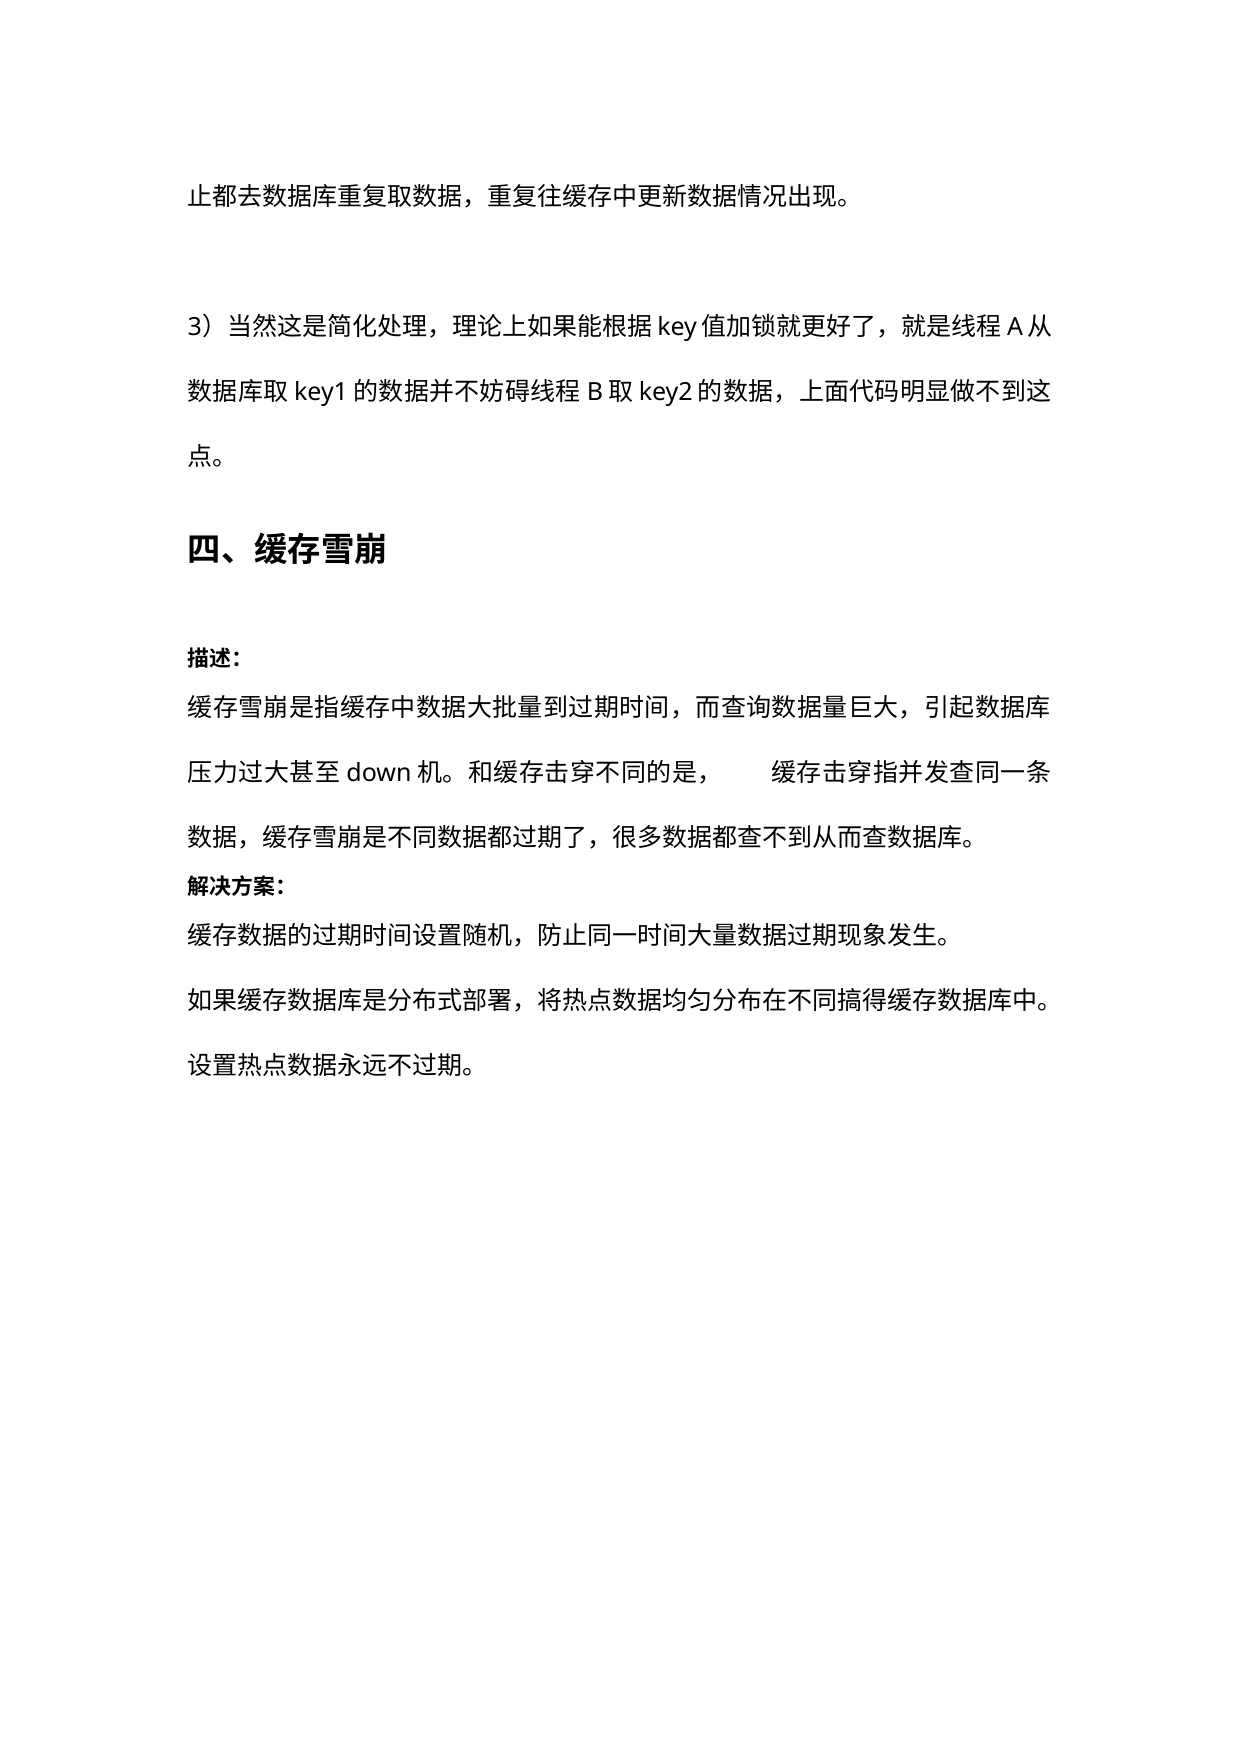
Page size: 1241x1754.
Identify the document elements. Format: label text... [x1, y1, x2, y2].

text 3）当然这是简化处理，理论上如果能根据key值加锁就更好了，就是线程A从数据库取key1的数据并不妨碍线程B取key2的数据，上面代码明显做不到这点。 [187, 292, 1053, 487]
subtitle 四、缓存雪崩 [187, 514, 1053, 579]
text 解决方案： [187, 868, 1053, 901]
text 如果缓存数据库是分布式部署，将热点数据均匀分布在不同搞得缓存数据库中。 [187, 966, 1053, 1031]
text 缓存数据的过期时间设置随机，防止同一时间大量数据过期现象发生。 [187, 901, 1053, 966]
text 缓存雪崩是指缓存中数据大批量到过期时间，而查询数据量巨大，引起数据库压力过大甚至down机。和缓存击穿不同的是， 缓存击穿指并发查同一条数据，缓存雪崩是不同数据都过期了，很多数据都查不到从而查数据库。 [187, 673, 1053, 868]
text 设置热点数据永远不过期。 [187, 1031, 1053, 1096]
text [187, 162, 1053, 227]
text 描述： [187, 641, 1053, 673]
